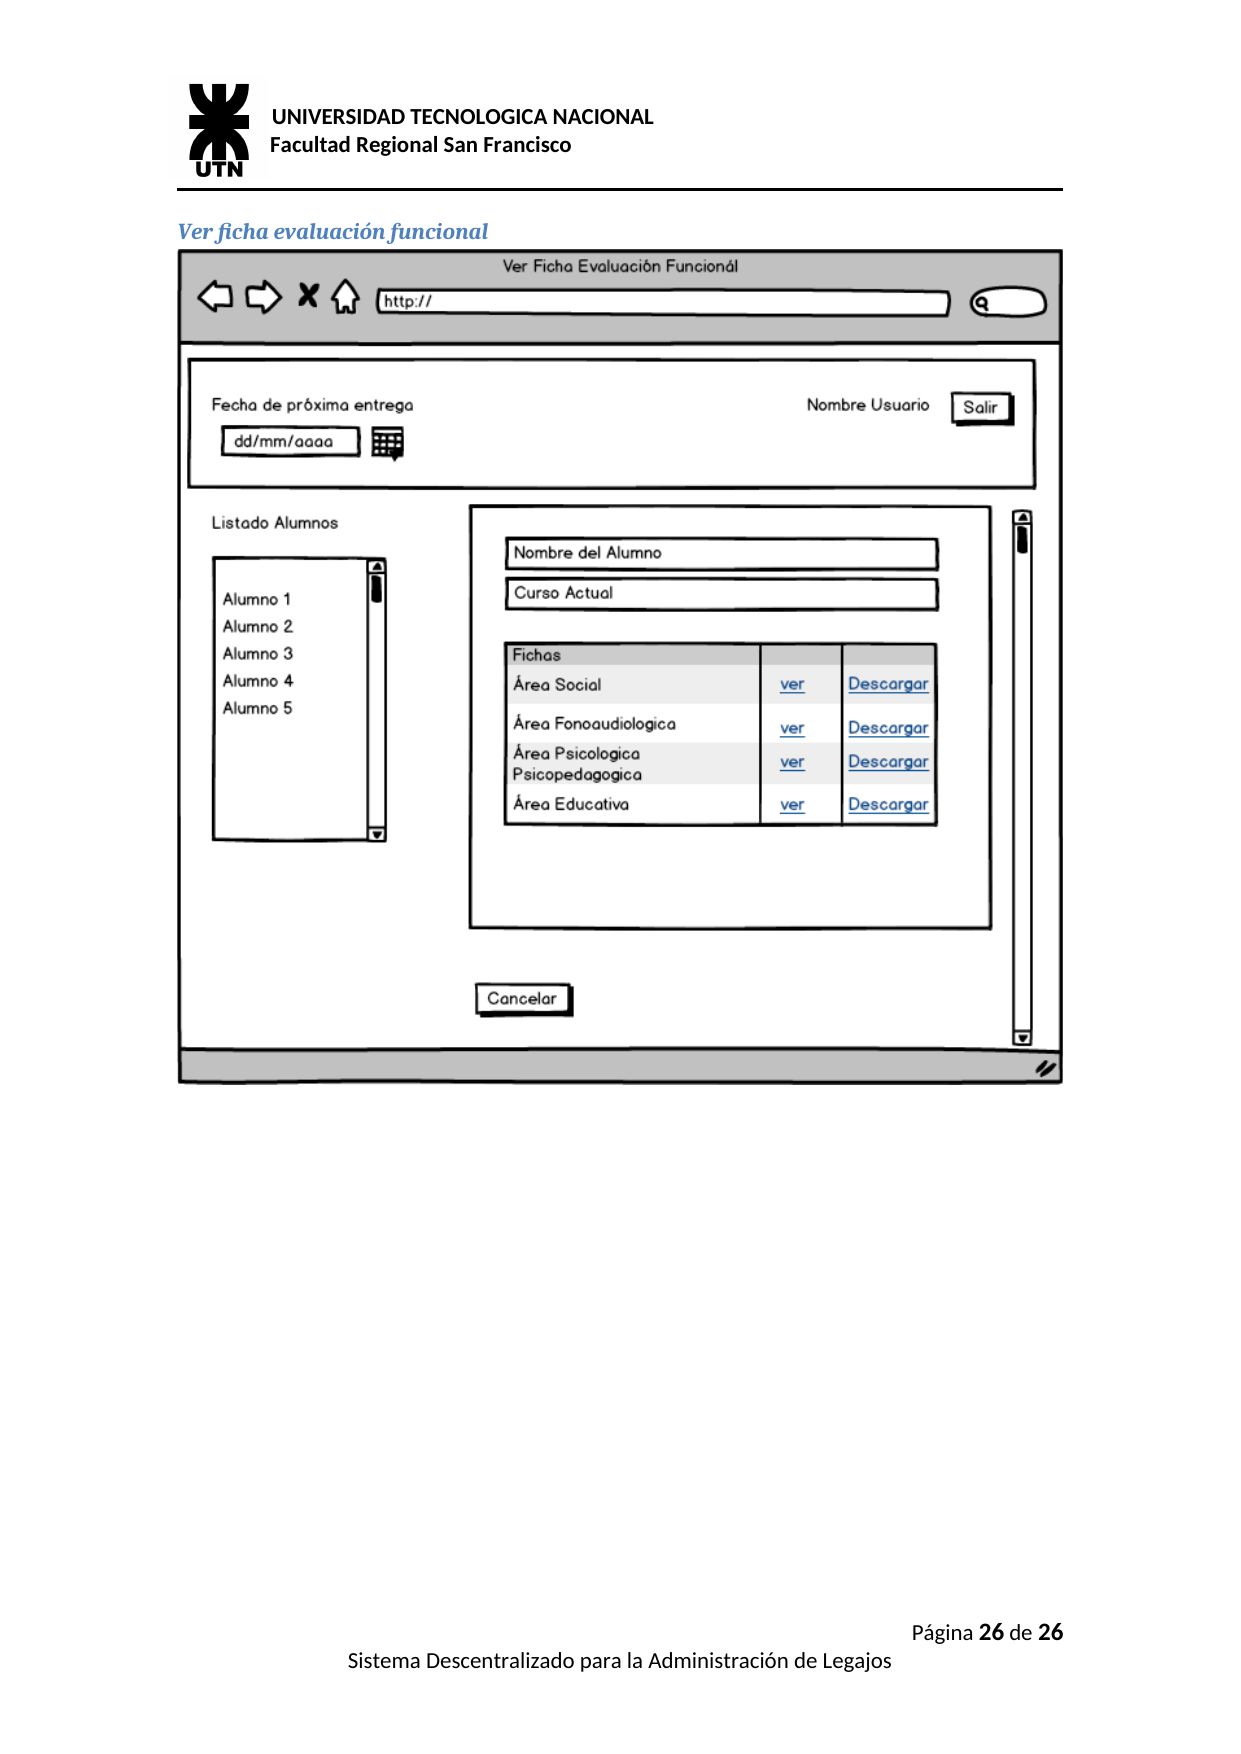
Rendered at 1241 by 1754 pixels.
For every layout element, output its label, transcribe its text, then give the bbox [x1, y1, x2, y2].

text Ver ficha evaluación funcional [177, 219, 1063, 249]
picture [167, 74, 270, 180]
picture [177, 249, 1063, 1085]
